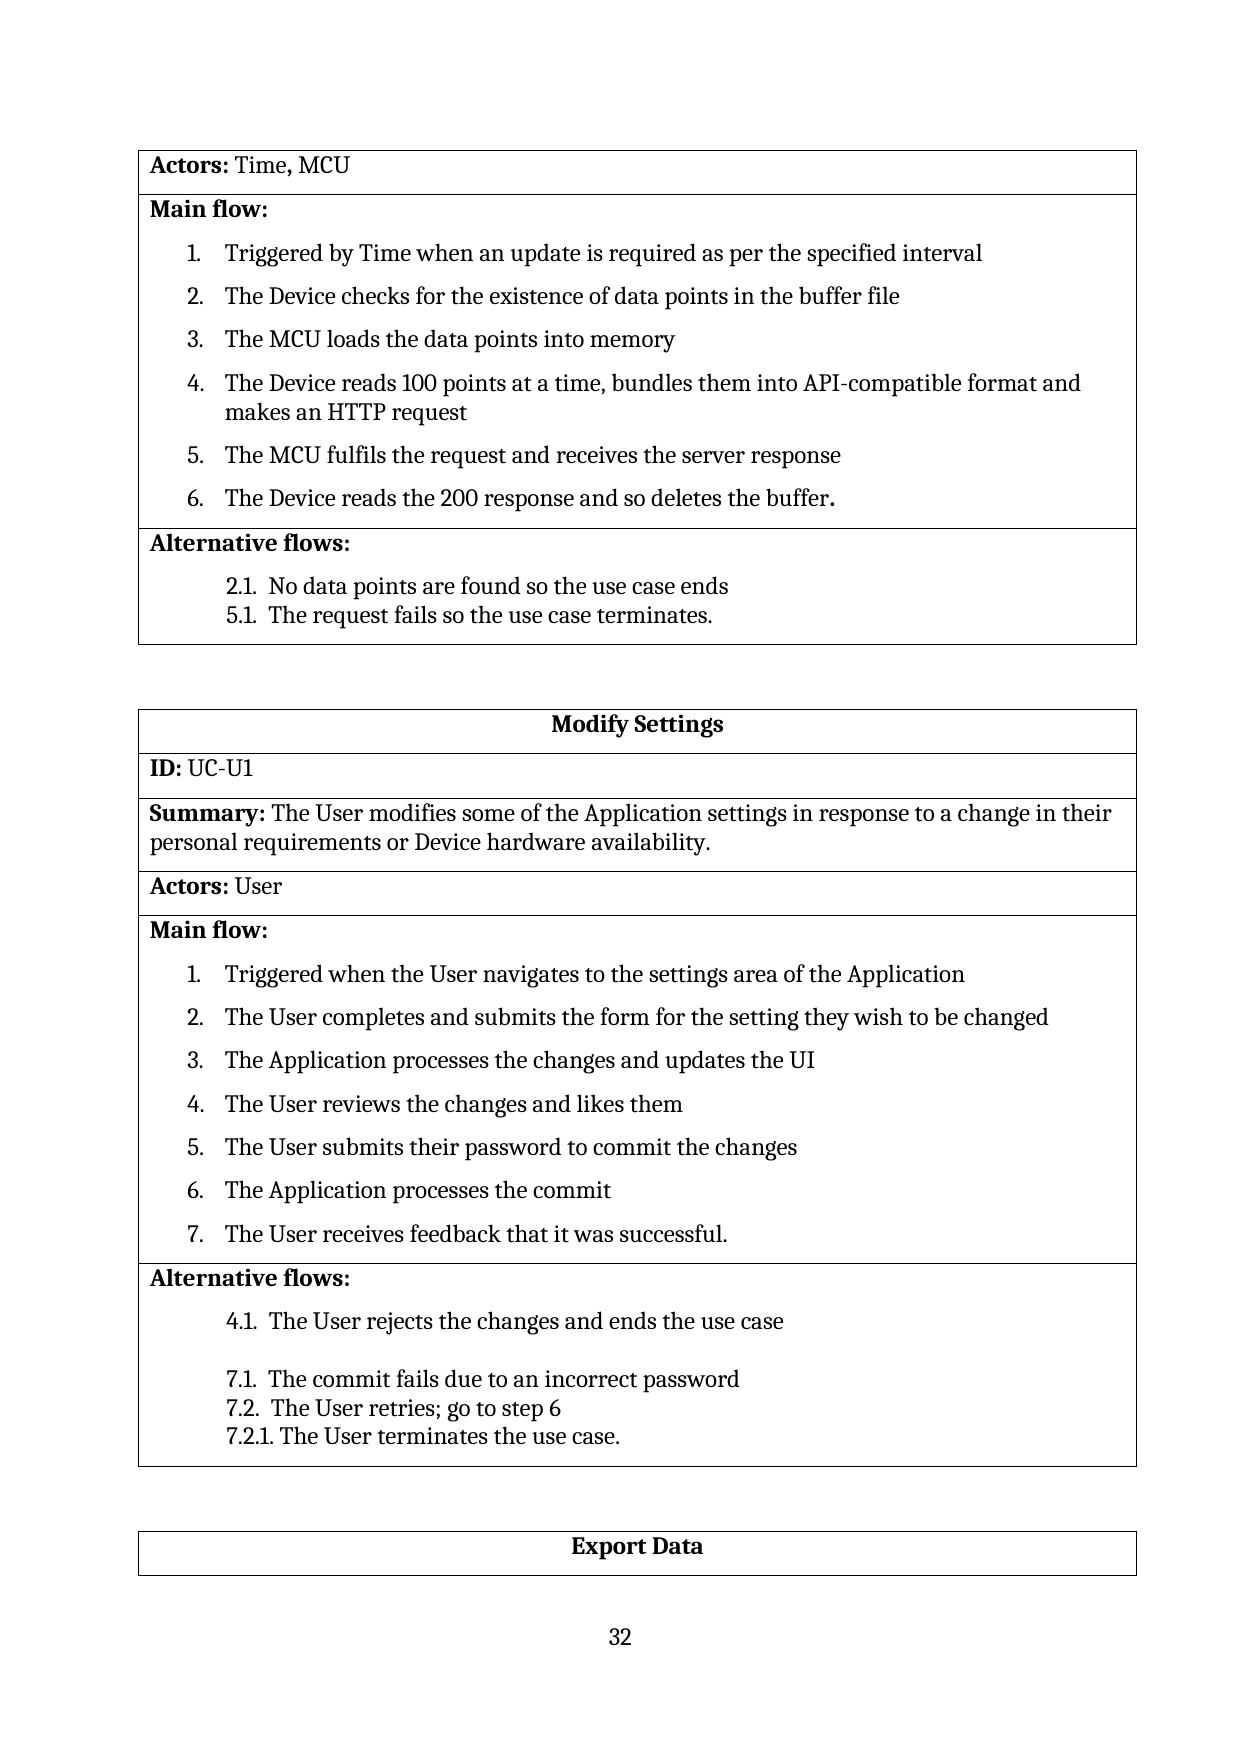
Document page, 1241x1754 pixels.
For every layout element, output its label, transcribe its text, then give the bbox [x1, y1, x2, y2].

table_cell Main flow: Triggered when the User navigates to the settings area of the Application The User completes and submits the form for the setting they wish to be changed The Application processes the changes and updates the UI The User reviews the changes and likes them The User submits their password to commit the changes The Application processes the commit The User receives feedback that it was successful. [139, 916, 1136, 1263]
table_cell Alternative flows: 4.1. The User rejects the changes and ends the use case 7.1. The commit fails due to an incorrect password 7.2. The User retries; go to step 6 7.2.1. The User terminates the use case. [139, 1264, 1136, 1466]
table_cell Alternative flows: 2.1. No data points are found so the use case ends 5.1. The request fails so the use case terminates. [139, 529, 1136, 644]
table_header Export Data [139, 1532, 1136, 1575]
table_cell Actors: Time, MCU [139, 151, 1136, 194]
table_header Modify Settings [139, 710, 1136, 753]
table_cell Summary: The User modifies some of the Application settings in response to a change in their personal requirements or Device hardware availability. [139, 799, 1136, 871]
table_cell ID: UC-U1 [139, 754, 1136, 798]
table_cell Main flow: Triggered by Time when an update is required as per the specified interval The Device checks for the existence of data points in the buffer file The MCU loads the data points into memory The Device reads 100 points at a time, bundles them into API-compatible format and makes an HTTP request The MCU fulfils the request and receives the server response The Device reads the 200 response and so deletes the buffer. [139, 195, 1136, 527]
table_cell Actors: User [139, 872, 1136, 915]
